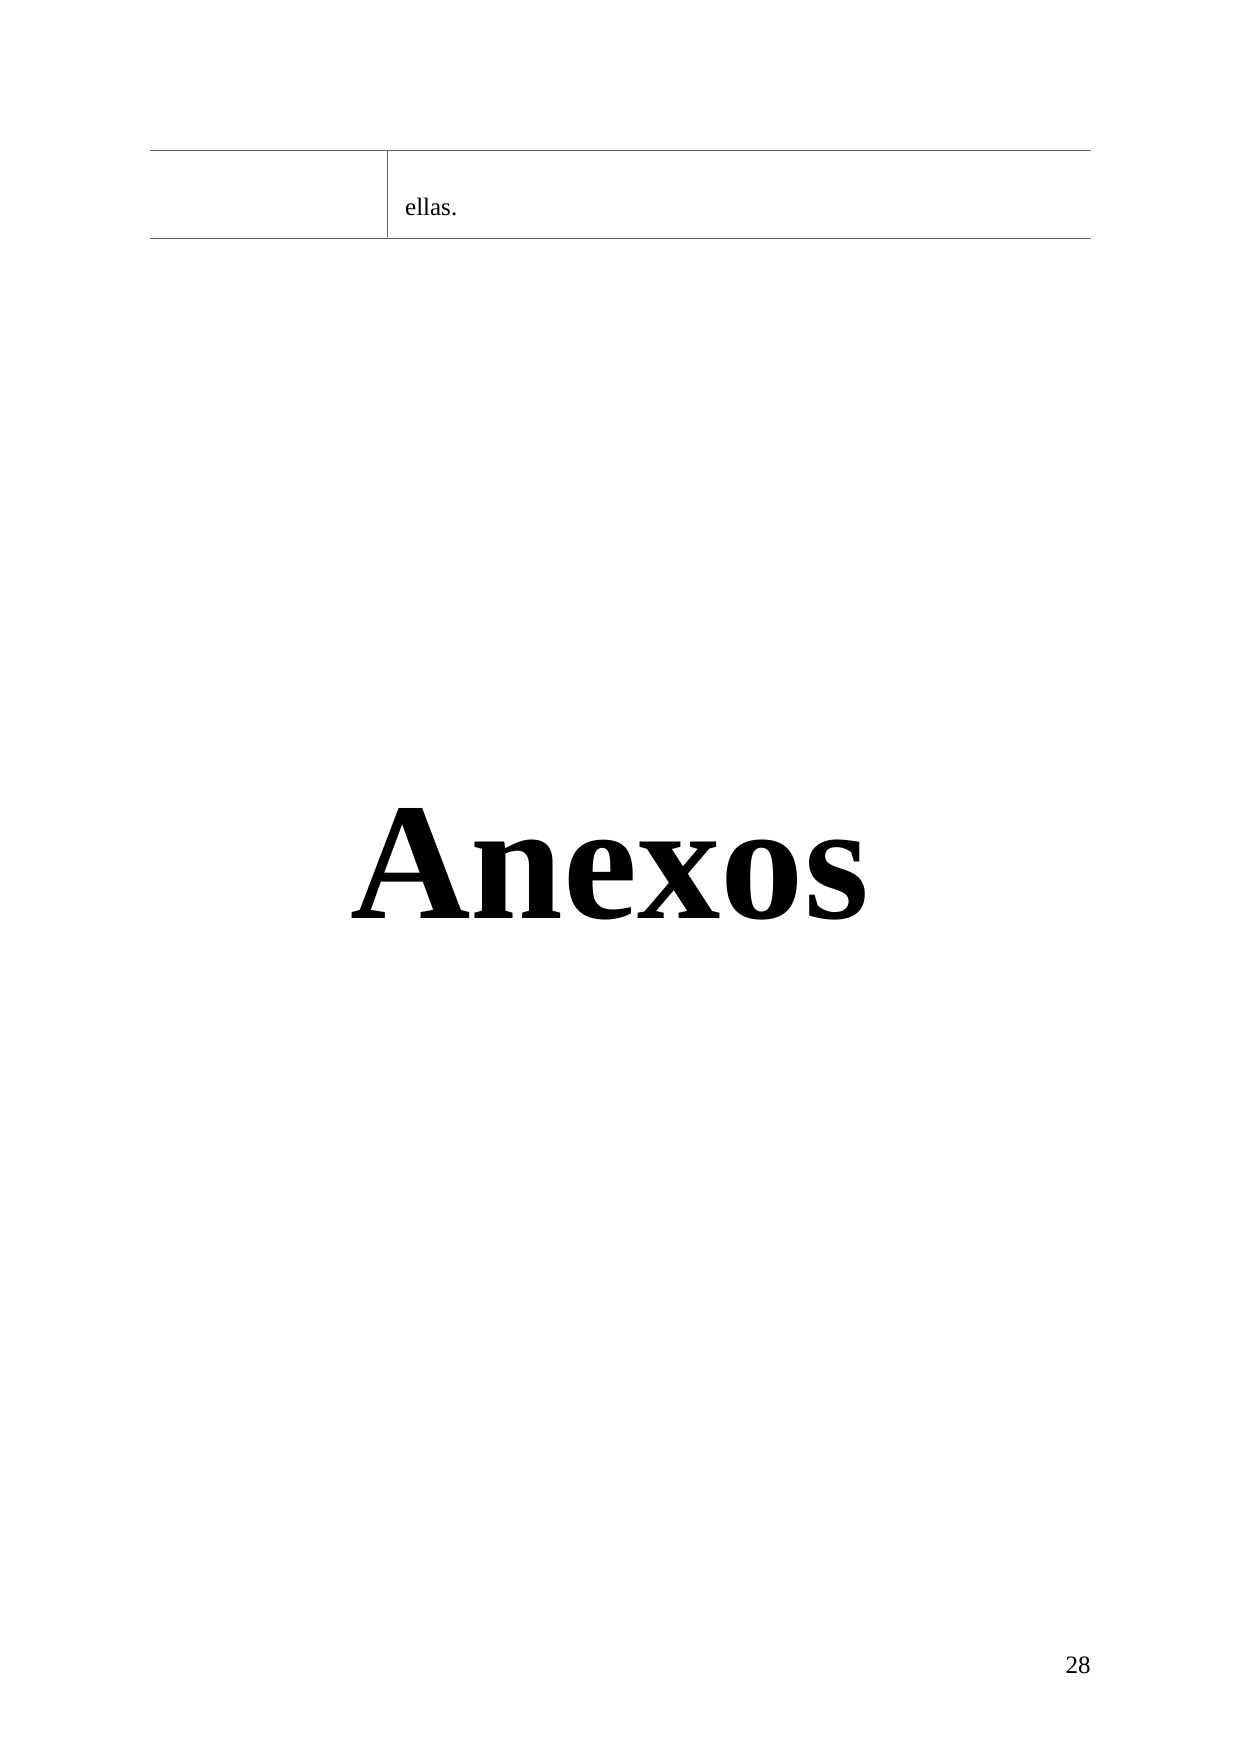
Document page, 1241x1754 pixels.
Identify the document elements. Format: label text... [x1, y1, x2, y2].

text Anexos [150, 762, 1069, 954]
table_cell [388, 151, 1091, 237]
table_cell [150, 151, 387, 237]
